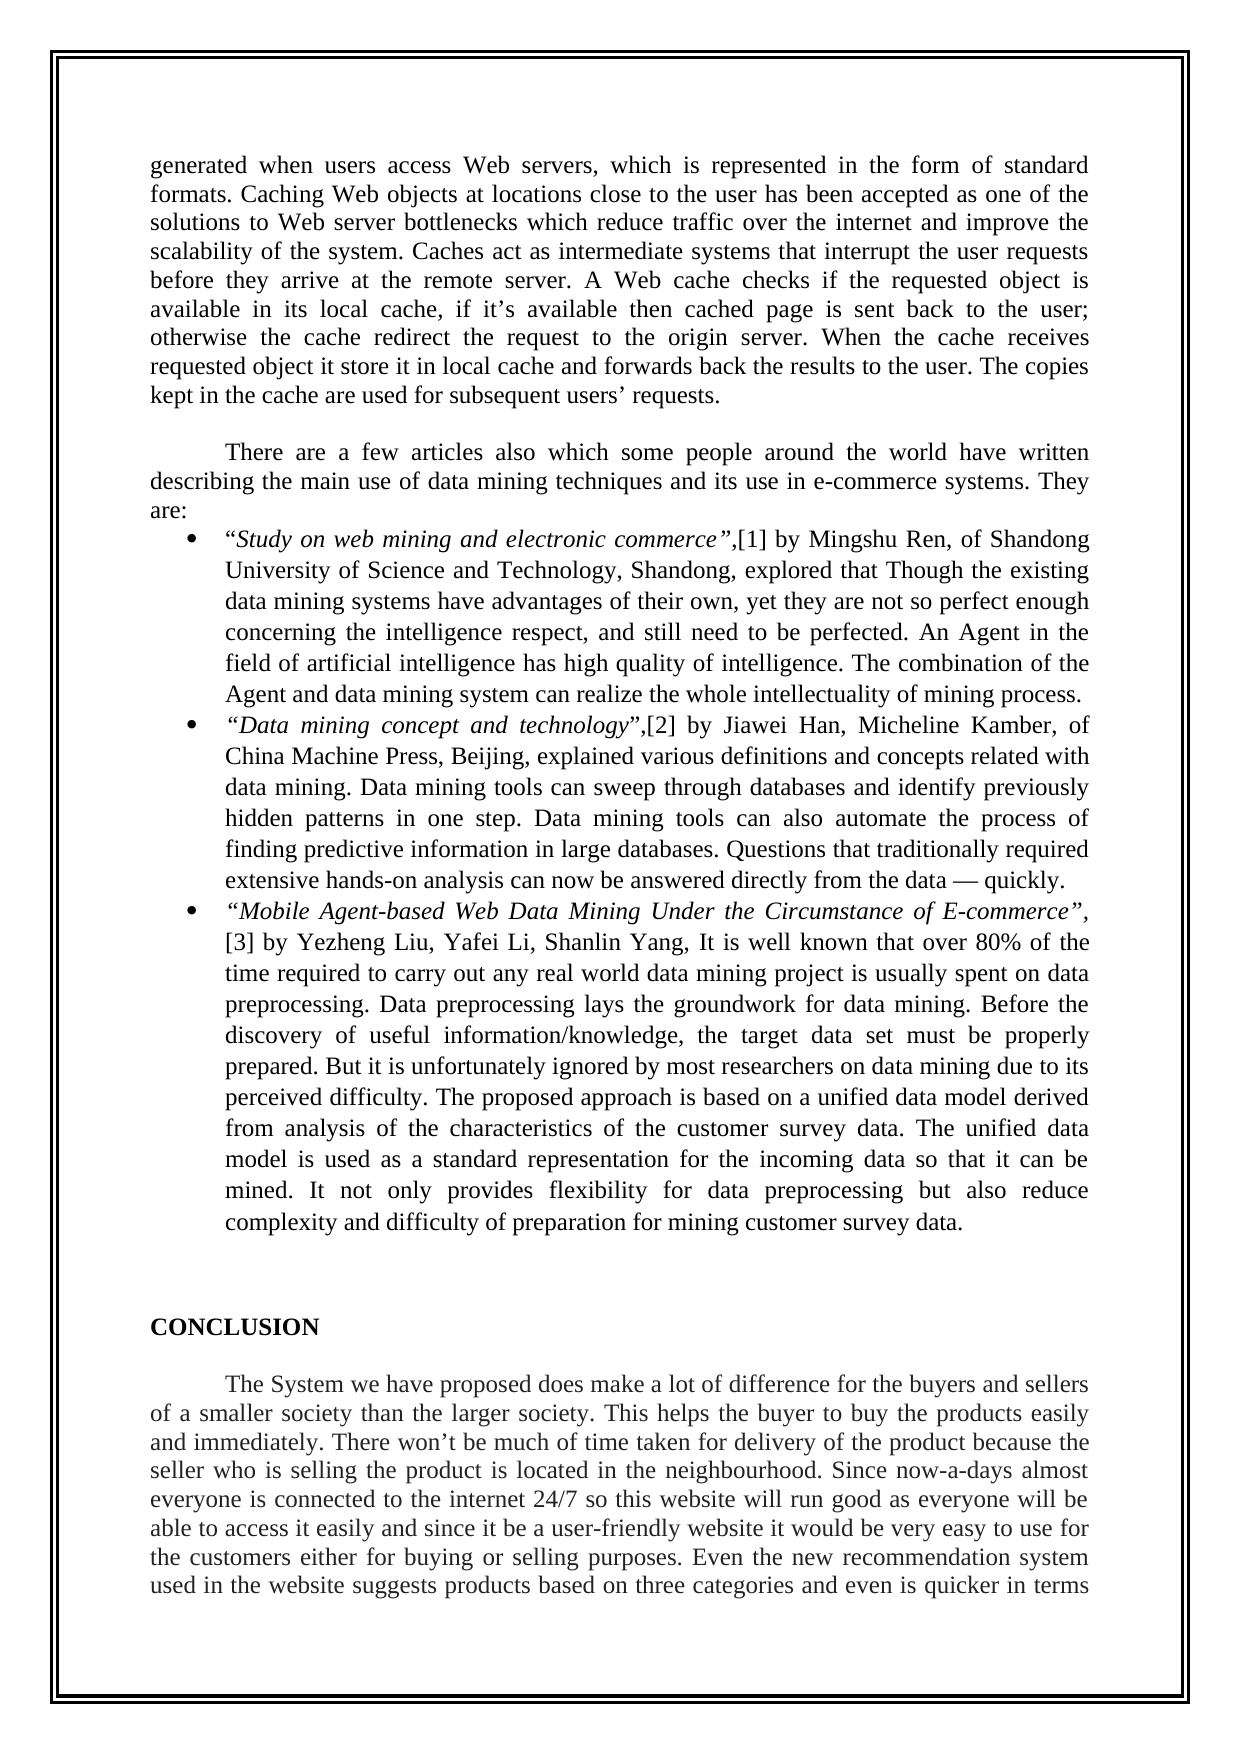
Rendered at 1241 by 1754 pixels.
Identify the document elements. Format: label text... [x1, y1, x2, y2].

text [150, 1369, 1090, 1599]
text There are a few articles also which some people around the world have written describing the main use of data mining techniques and its use in e-commerce systems. They are: [150, 437, 1090, 524]
list “Mobile Agent-based Web Data Mining Under the Circumstance of E-commerce”, [3] by Yezheng Liu, Yafei Li, Shanlin Yang, It is well known that over 80% of the time required to carry out any real world data mining project is usually spent on data preprocessing. Data preprocessing lays the groundwork for data mining. Before the discovery of useful information/knowledge, the target data set must be properly prepared. But it is unfortunately ignored by most researchers on data mining due to its perceived difficulty. The proposed approach is based on a unified data model derived from analysis of the characteristics of the customer survey data. The unified data model is used as a standard representation for the incoming data so that it can be mined. It not only provides flexibility for data preprocessing but also reduce complexity and difficulty of preparation for mining customer survey data. [187, 896, 1090, 1235]
text CONCLUSION [150, 1312, 1090, 1341]
list “Study on web mining and electronic commerce”,[1] by Mingshu Ren, of Shandong University of Science and Technology, Shandong, explored that Though the existing data mining systems have advantages of their own, yet they are not so perfect enough concerning the intelligence respect, and still need to be perfected. An Agent in the field of artificial intelligence has high quality of intelligence. The combination of the Agent and data mining system can realize the whole intellectuality of mining process. [187, 524, 1090, 708]
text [150, 150, 1090, 409]
list “Data mining concept and technology”,[2] by Jiawei Han, Micheline Kamber, of China Machine Press, Beijing, explained various definitions and concepts related with data mining. Data mining tools can sweep through databases and identify previously hidden patterns in one step. Data mining tools can also automate the process of finding predictive information in large databases. Questions that traditionally required extensive hands-on analysis can now be answered directly from the data — quickly. [187, 710, 1090, 894]
